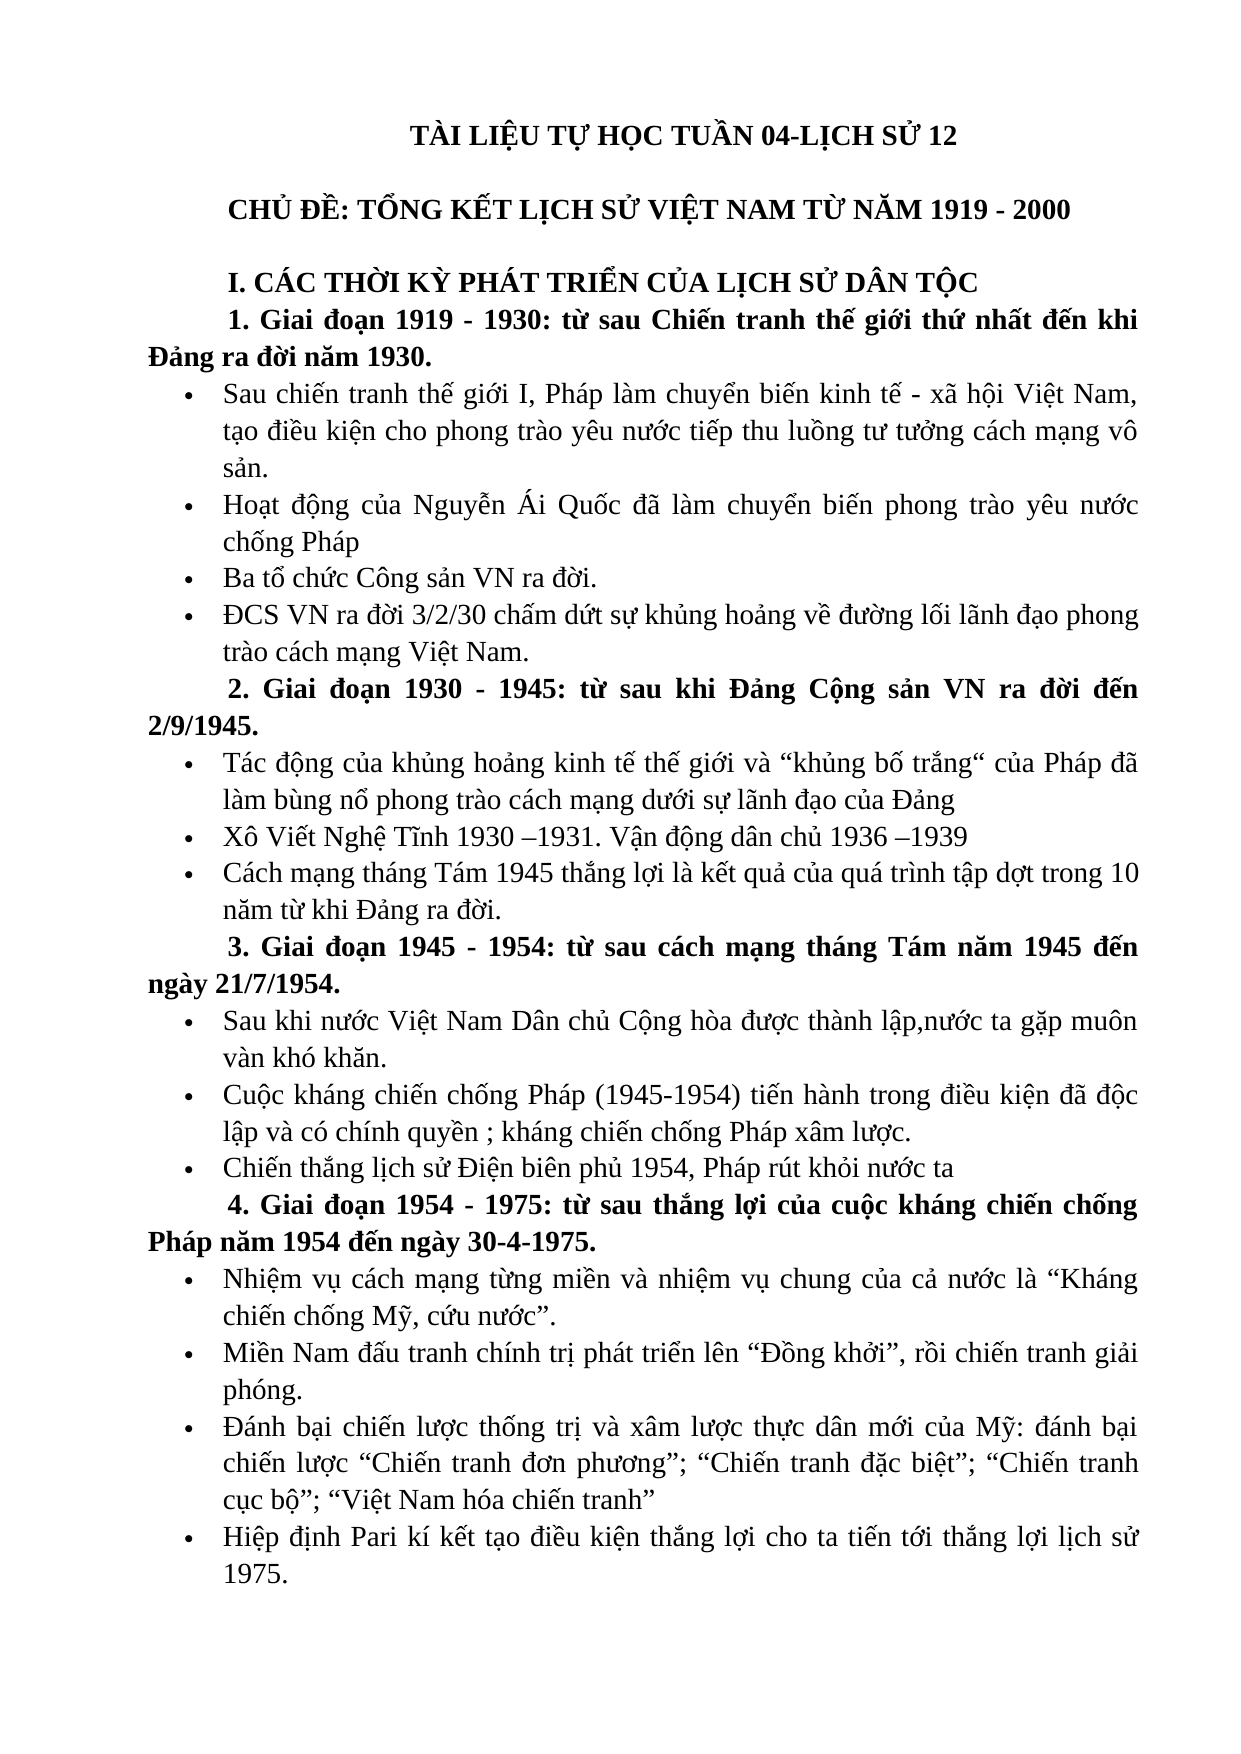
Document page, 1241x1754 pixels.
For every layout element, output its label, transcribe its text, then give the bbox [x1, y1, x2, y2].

text 1. Giai đoạn 1919 - 1930: từ sau Chiến tranh thế giới thứ nhất đến khi Đảng ra đời năm 1930. [148, 302, 1140, 373]
list Cách mạng tháng Tám 1945 thắng lợi là kết quả của quá trình tập dợt trong 10 năm từ khi Đảng ra đời. [185, 856, 1140, 926]
list Ba tổ chức Công sản VN ra đời. [185, 561, 1140, 594]
list Nhiệm vụ cách mạng từng miền và nhiệm vụ chung của cả nước là “Kháng chiến chống Mỹ, cứu nước”. [185, 1261, 1140, 1332]
list Xô Viết Nghệ Tĩnh 1930 –1931. Vận động dân chủ 1936 –1939 [185, 819, 1140, 852]
list Hoạt động của Nguyễn Ái Quốc đã làm chuyển biến phong trào yêu nước chống Pháp [185, 487, 1140, 557]
text 2. Giai đoạn 1930 - 1945: từ sau khi Đảng Cộng sản VN ra đời đến 2/9/1945. [148, 671, 1140, 742]
text CHỦ ĐỀ: TỔNG KẾT LỊCH SỬ VIỆT NAM TỪ NĂM 1919 - 2000 [148, 192, 1140, 225]
text 4. Giai đoạn 1954 - 1975: từ sau thắng lợi của cuộc kháng chiến chống Pháp năm 1954 đến ngày 30-4-1975. [148, 1187, 1140, 1258]
text 3. Giai đoạn 1945 - 1954: từ sau cách mạng tháng Tám năm 1945 đến ngày 21/7/1954. [148, 929, 1140, 1000]
text I. CÁC THỜI KỲ PHÁT TRIỂN CỦA LỊCH SỬ DÂN TỘC [148, 266, 1140, 299]
list Cuộc kháng chiến chống Pháp (1945-1954) tiến hành trong điều kiện đã độc lập và có chính quyền ; kháng chiến chống Pháp xâm lược. [185, 1077, 1140, 1147]
list Hiệp định Pari kí kết tạo điều kiện thắng lợi cho ta tiến tới thắng lợi lịch sử 1975. [185, 1519, 1140, 1590]
list Miền Nam đấu tranh chính trị phát triển lên “Đồng khởi”, rồi chiến tranh giải phóng. [185, 1335, 1140, 1405]
list Sau khi nước Việt Nam Dân chủ Cộng hòa được thành lập,nước ta gặp muôn vàn khó khăn. [185, 1003, 1140, 1073]
list Chiến thắng lịch sử Điện biên phủ 1954, Pháp rút khỏi nước ta [185, 1151, 1140, 1184]
text TÀI LIỆU TỰ HỌC TUẦN 04-LỊCH SỬ 12 [148, 118, 1140, 152]
list Sau chiến tranh thế giới I, Pháp làm chuyển biến kinh tế - xã hội Việt Nam, tạo điều kiện cho phong trào yêu nước tiếp thu luồng tư tưởng cách mạng vô sản. [185, 376, 1140, 483]
list Tác động của khủng hoảng kinh tế thế giới và “khủng bố trắng“ của Pháp đã làm bùng nổ phong trào cách mạng dưới sự lãnh đạo của Đảng [185, 745, 1140, 815]
list ĐCS VN ra đời 3/2/30 chấm dứt sự khủng hoảng về đường lối lãnh đạo phong trào cách mạng Việt Nam. [185, 597, 1140, 668]
list Đánh bại chiến lược thống trị và xâm lược thực dân mới của Mỹ: đánh bại chiến lược “Chiến tranh đơn phương”; “Chiến tranh đặc biệt”; “Chiến tranh cục bộ”; “Việt Nam hóa chiến tranh” [185, 1409, 1140, 1516]
